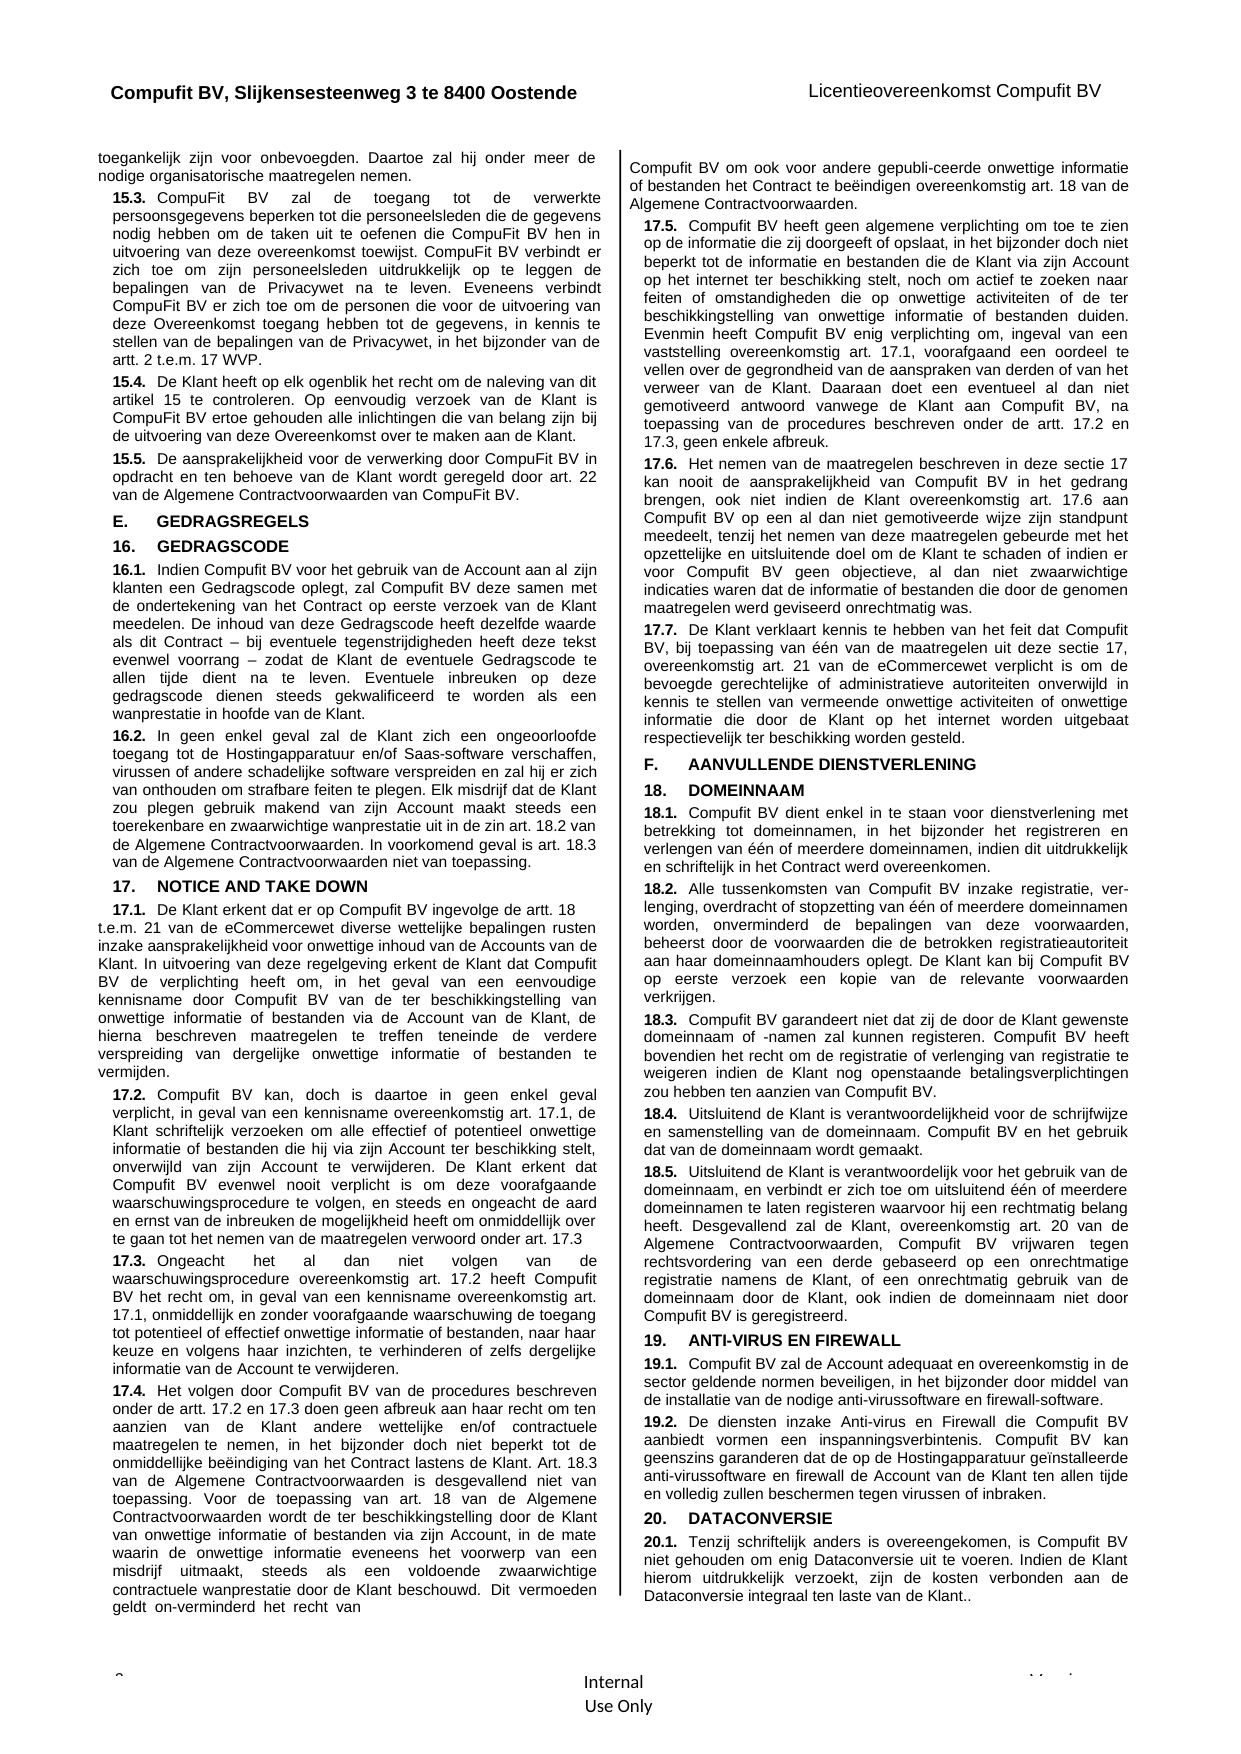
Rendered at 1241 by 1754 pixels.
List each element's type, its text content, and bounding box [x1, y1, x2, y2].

list NOTICE AND TAKE DOWN [112, 877, 601, 896]
list Compufit BV kan, doch is daartoe in geen enkel geval verplicht, in geval van een kennisname overeenkomstig art. 17.1, de Klant schriftelijk verzoeken om alle effectief of potentieel onwettige informatie of bestanden die hij via zijn Account ter beschikking stelt, onverwijld van zijn Account te verwijderen. De Klant erkent dat Compufit BV evenwel nooit verplicht is om deze voorafgaande waarschuwingsprocedure te volgen, en steeds en ongeacht de aard en ernst van de inbreuken de mogelijkheid heeft om onmiddellijk over te gaan tot het nemen van de maatregelen verwoord onder art. 17.3 [112, 1085, 597, 1247]
text t.e.m. 21 van de eCommercewet diverse wettelijke bepalingen rusten inzake aansprakelijkheid voor onwettige inhoud van de Accounts van de Klant. In uitvoering van deze regelgeving erkent de Klant dat Compufit BV de verplichting heeft om, in het geval van een eenvoudige kennisname door Compufit BV van de ter beschikkingstelling van onwettige informatie of bestanden via de Account van de Klant, de hierna beschreven maatregelen te treffen teneinde de verdere verspreiding van dergelijke onwettige informatie of bestanden te vermijden. [98, 919, 597, 1081]
list De Klant verklaart kennis te hebben van het feit dat Compufit BV, bij toepassing van één van de maatregelen uit deze sectie 17, overeenkomstig art. 21 van de eCommercewet verplicht is om de bevoegde gerechtelijke of administratieve autoriteiten onverwijld in kennis te stellen van vermeende onwettige activiteiten of onwettige informatie die door de Klant op het internet worden uitgebaat respectievelijk ter beschikking worden gesteld. [644, 621, 1129, 747]
list Compufit BV zal de Account adequaat en overeenkomstig in de sector geldende normen beveiligen, in het bijzonder door middel van de installatie van de nodige anti-virussoftware en firewall-software. [644, 1354, 1128, 1408]
list De Klant erkent dat er op Compufit BV ingevolge de artt. 18 [112, 901, 601, 919]
list DATACONVERSIE [643, 1509, 1142, 1528]
list De diensten inzake Anti-virus en Firewall die Compufit BV aanbiedt vormen een inspanningsverbintenis. Compufit BV kan geenszins garanderen dat de op de Hostingapparatuur geïnstalleerde anti-virussoftware en firewall de Account van de Klant ten allen tijde en volledig zullen beschermen tegen virussen of inbraken. [644, 1413, 1129, 1503]
list Het nemen van de maatregelen beschreven in deze sectie 17 kan nooit de aansprakelijkheid van Compufit BV in het gedrang brengen, ook niet indien de Klant overeenkomstig art. 17.6 aan Compufit BV op een al dan niet gemotiveerde wijze zijn standpunt meedeelt, tenzij het nemen van deze maatregelen gebeurde met het opzettelijke en uitsluitende doel om de Klant te schaden of indien er voor Compufit BV geen objectieve, al dan niet zwaarwichtige indicaties waren dat de informatie of bestanden die door de genomen maatregelen werd geviseerd onrechtmatig was. [644, 455, 1129, 617]
list GEDRAGSREGELS [112, 511, 601, 531]
list De aansprakelijkheid voor de verwerking door CompuFit BV in opdracht en ten behoeve van de Klant wordt geregeld door art. 22 van de Algemene Contractvoorwaarden van CompuFit BV. [112, 449, 597, 504]
list Indien Compufit BV voor het gebruik van de Account aan al zijn klanten een Gedragscode oplegt, zal Compufit BV deze samen met de ondertekening van het Contract op eerste verzoek van de Klant meedelen. De inhoud van deze Gedragscode heeft dezelfde waarde als dit Contract – bij eventuele tegenstrijdigheden heeft deze tekst evenwel voorrang – zodat de Klant de eventuele Gedragscode te allen tijde dient na te leven. Eventuele inbreuken op deze gedragscode dienen steeds gekwalificeerd te worden als een wanprestatie in hoofde van de Klant. [112, 561, 597, 723]
list Compufit BV heeft geen algemene verplichting om toe te zien op de informatie die zij doorgeeft of opslaat, in het bijzonder doch niet beperkt tot de informatie en bestanden die de Klant via zijn Account op het internet ter beschikking stelt, noch om actief te zoeken naar feiten of omstandigheden die op onwettige activiteiten of de ter beschikkingstelling van onwettige informatie of bestanden duiden. Evenmin heeft Compufit BV enig verplichting om, ingeval van een vaststelling overeenkomstig art. 17.1, voorafgaand een oordeel te vellen over de gegrondheid van de aanspraken van derden of van het verweer van de Klant. Daaraan doet een eventueel al dan niet gemotiveerd antwoord vanwege de Klant aan Compufit BV, na toepassing van de procedures beschreven onder de artt. 17.2 en 17.3, geen enkele afbreuk. [644, 216, 1129, 451]
list Alle tussenkomsten van Compufit BV inzake registratie, ver- lenging, overdracht of stopzetting van één of meerdere domeinnamen worden, onverminderd de bepalingen van deze voorwaarden, beheerst door de voorwaarden die de betrokken registratieautoriteit aan haar domeinnaamhouders oplegt. De Klant kan bij Compufit BV op eerste verzoek een kopie van de relevante voorwaarden verkrijgen. [644, 880, 1129, 1006]
list CompuFit BV zal de toegang tot de verwerkte persoonsgegevens beperken tot die personeelsleden die de gegevens nodig hebben om de taken uit te oefenen die CompuFit BV hen in uitvoering van deze overeenkomst toewijst. CompuFit BV verbindt er zich toe om zijn personeelsleden uitdrukkelijk op te leggen de bepalingen van de Privacywet na te leven. Eveneens verbindt CompuFit BV er zich toe om de personen die voor de uitvoering van deze Overeenkomst toegang hebben tot de gegevens, in kennis te stellen van de bepalingen van de Privacywet, in het bijzonder van de artt. 2 t.e.m. 17 WVP. [112, 189, 601, 369]
list Compufit BV dient enkel in te staan voor dienstverlening met betrekking tot domeinnamen, in het bijzonder het registreren en verlengen van één of meerdere domeinnamen, indien dit uitdrukkelijk en schriftelijk in het Contract werd overeenkomen. [644, 804, 1129, 876]
list DOMEINNAAM [643, 780, 1142, 799]
list GEDRAGSCODE [112, 537, 601, 556]
text toegankelijk zijn voor onbevoegden. Daartoe zal hij onder meer de nodige organisatorische maatregelen nemen. [98, 149, 597, 185]
list Uitsluitend de Klant is verantwoordelijk voor het gebruik van de domeinnaam, en verbindt er zich toe om uitsluitend één of meerdere domeinnamen te laten registeren waarvoor hij een rechtmatig belang heeft. Desgevallend zal de Klant, overeenkomstig art. 20 van de Algemene Contractvoorwaarden, Compufit BV vrijwaren tegen rechtsvordering van een derde gebaseerd op een onrechtmatige registratie namens de Klant, of een onrechtmatig gebruik van de domeinnaam door de Klant, ook indien de domeinnaam niet door Compufit BV is geregistreerd. [644, 1163, 1129, 1325]
list Tenzij schriftelijk anders is overeengekomen, is Compufit BV niet gehouden om enig Dataconversie uit te voeren. Indien de Klant hierom uitdrukkelijk verzoekt, zijn de kosten verbonden aan de Dataconversie integraal ten laste van de Klant.. [644, 1532, 1129, 1604]
text Compufit BV om ook voor andere gepubli-ceerde onwettige informatie of bestanden het Contract te beëindigen overeenkomstig art. 18 van de Algemene Contractvoorwaarden. [629, 158, 1129, 212]
list Ongeacht het al dan niet volgen van de waarschuwingsprocedure overeenkomstig art. 17.2 heeft Compufit BV het recht om, in geval van een kennisname overeenkomstig art. 17.1, onmiddellijk en zonder voorafgaande waarschuwing de toegang tot potentieel of effectief onwettige informatie of bestanden, naar haar keuze en volgens haar inzichten, te verhinderen of zelfs dergelijke informatie van de Account te verwijderen. [112, 1251, 597, 1378]
list In geen enkel geval zal de Klant zich een ongeoorloofde toegang tot de Hostingapparatuur en/of Saas-software verschaffen, virussen of andere schadelijke software verspreiden en zal hij er zich van onthouden om strafbare feiten te plegen. Elk misdrijf dat de Klant zou plegen gebruik makend van zijn Account maakt steeds een toerekenbare en zwaarwichtige wanprestatie uit in de zin art. 18.2 van de Algemene Contractvoorwaarden. In voorkomend geval is art. 18.3 van de Algemene Contractvoorwaarden niet van toepassing. [112, 727, 597, 871]
list ANTI-VIRUS EN FIREWALL [643, 1331, 1142, 1350]
list AANVULLENDE DIENSTVERLENING [643, 755, 1142, 774]
list Het volgen door Compufit BV van de procedures beschreven onder de artt. 17.2 en 17.3 doen geen afbreuk aan haar recht om ten aanzien van de Klant andere wettelijke en/of contractuele maatregelen te nemen, in het bijzonder doch niet beperkt tot de onmiddellijke beëindiging van het Contract lastens de Klant. Art. 18.3 van de Algemene Contractvoorwaarden is desgevallend niet van toepassing. Voor de toepassing van art. 18 van de Algemene Contractvoorwaarden wordt de ter beschikkingstelling door de Klant van onwettige informatie of bestanden via zijn Account, in de mate waarin de onwettige informatie eveneens het voorwerp van een misdrijf uitmaakt, steeds als een voldoende zwaarwichtige contractuele wanprestatie door de Klant beschouwd. Dit vermoeden geldt on-verminderd het recht van [112, 1382, 597, 1616]
list De Klant heeft op elk ogenblik het recht om de naleving van dit artikel 15 te controleren. Op eenvoudig verzoek van de Klant is CompuFit BV ertoe gehouden alle inlichtingen die van belang zijn bij de uitvoering van deze Overeenkomst over te maken aan de Klant. [112, 373, 597, 445]
list Uitsluitend de Klant is verantwoordelijkheid voor de schrijfwijze en samenstelling van de domeinnaam. Compufit BV en het gebruik dat van de domeinnaam wordt gemaakt. [644, 1104, 1128, 1158]
list Compufit BV garandeert niet dat zij de door de Klant gewenste domeinnaam of -namen zal kunnen registeren. Compufit BV heeft bovendien het recht om de registratie of verlenging van registratie te weigeren indien de Klant nog openstaande betalingsverplichtingen zou hebben ten aanzien van Compufit BV. [644, 1010, 1129, 1100]
